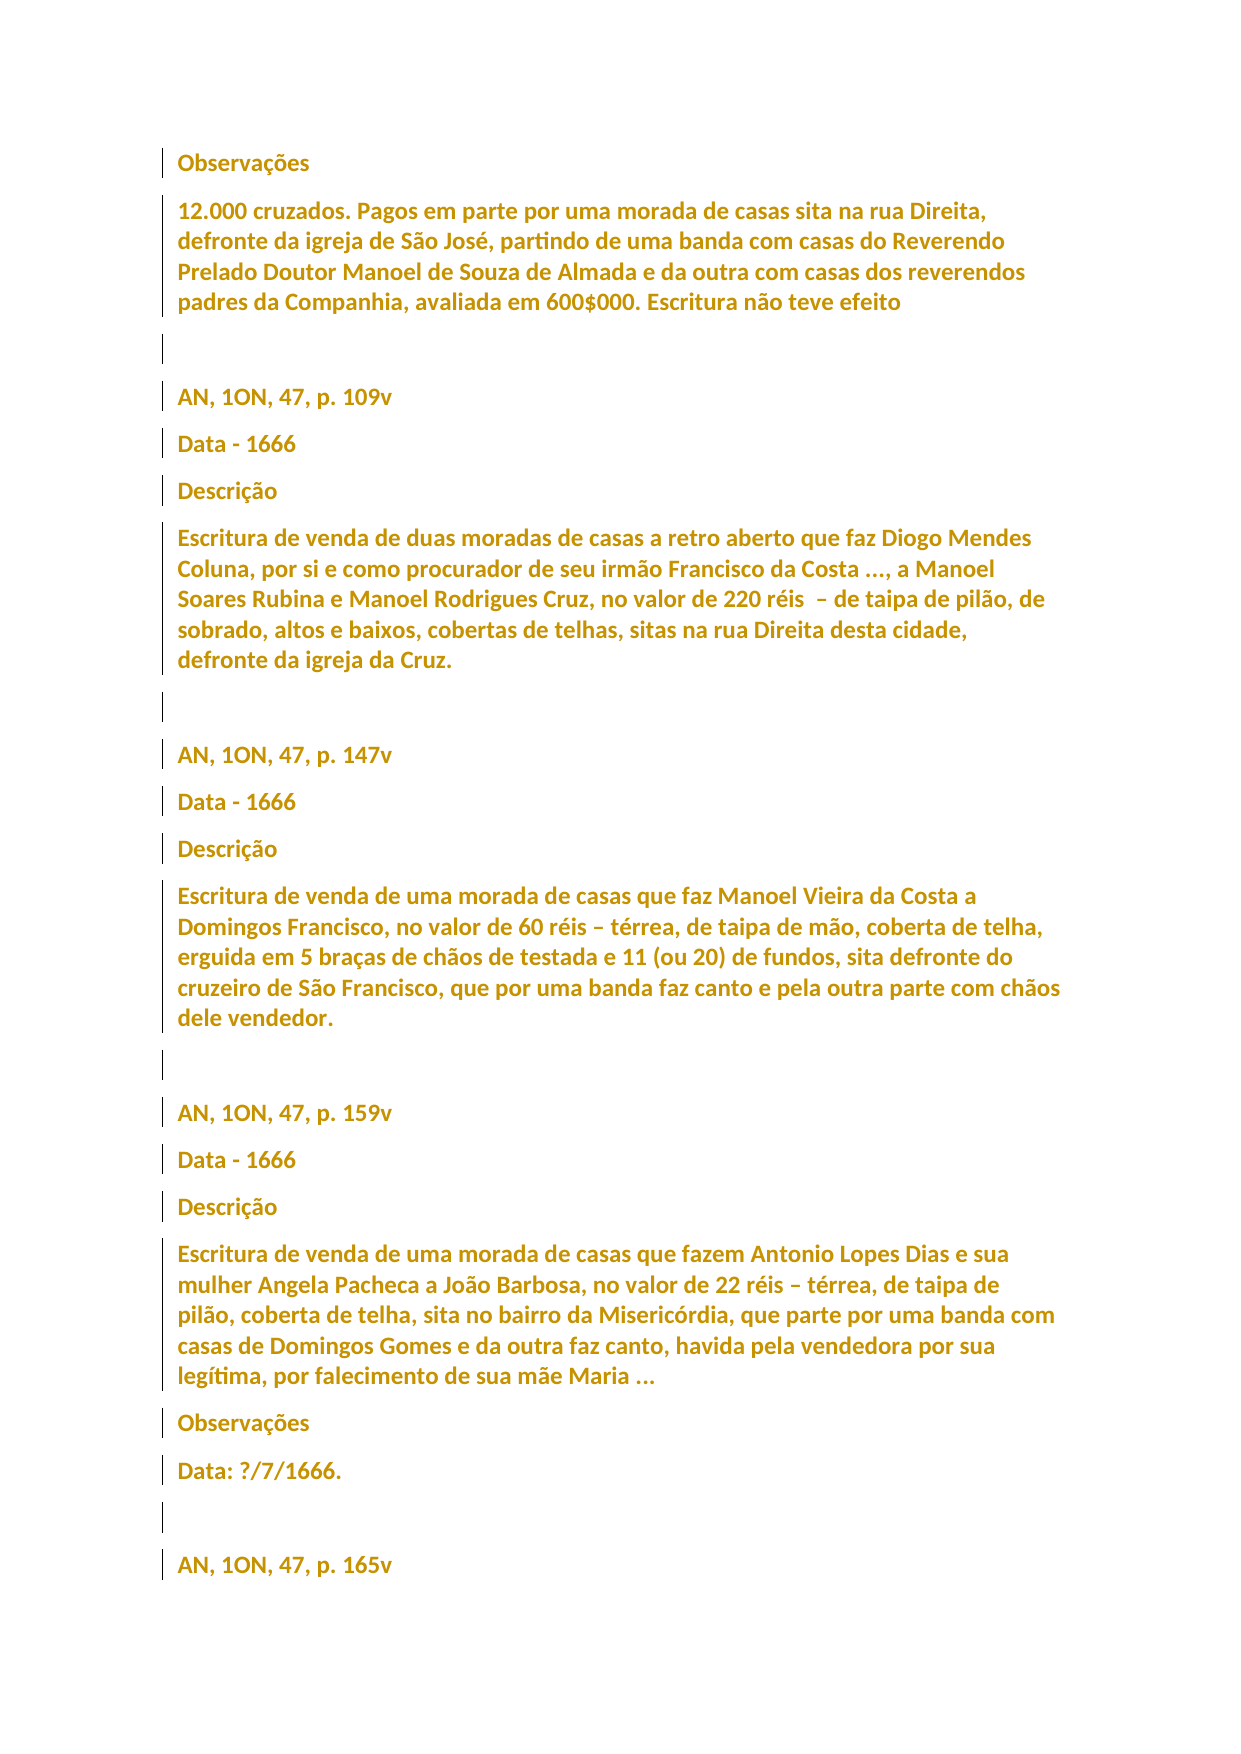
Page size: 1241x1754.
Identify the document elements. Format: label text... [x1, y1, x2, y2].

text Data: ?/7/1666. [177, 1455, 1063, 1485]
text 12.000 cruzados. Pagos em parte por uma morada de casas sita na rua Direita, defronte da igreja de São José, partindo de uma banda com casas do Reverendo Prelado Doutor Manoel de Souza de Almada e da outra com casas dos reverendos padres da Companhia, avaliada em 600$000. Escritura não teve efeito [177, 195, 1063, 317]
text Descrição [177, 475, 1063, 506]
text Descrição [177, 1191, 1063, 1222]
text Observações [177, 148, 1063, 178]
text Observações [177, 1408, 1063, 1438]
text AN, 1ON, 47, p. 109v [177, 381, 1063, 411]
text Data - 1666 [177, 428, 1063, 458]
text AN, 1ON, 47, p. 147v [177, 739, 1063, 769]
text Escritura de venda de uma morada de casas que fazem Antonio Lopes Dias e sua mulher Angela Pacheca a João Barbosa, no valor de 22 réis – térrea, de taipa de pilão, coberta de telha, sita no bairro da Misericórdia, que parte por uma banda com casas de Domingos Gomes e da outra faz canto, havida pela vendedora por sua legítima, por falecimento de sua mãe Maria ... [177, 1238, 1063, 1391]
text AN, 1ON, 47, p. 165v [177, 1549, 1063, 1580]
text Descrição [177, 833, 1063, 864]
text Data - 1666 [177, 786, 1063, 816]
text Escritura de venda de duas moradas de casas a retro aberto que faz Diogo Mendes Coluna, por si e como procurador de seu irmão Francisco da Costa ..., a Manoel Soares Rubina e Manoel Rodrigues Cruz, no valor de 220 réis – de taipa de pilão, de sobrado, altos e baixos, cobertas de telhas, sitas na rua Direita desta cidade, defronte da igreja da Cruz. [177, 522, 1063, 675]
text Data - 1666 [177, 1144, 1063, 1174]
text AN, 1ON, 47, p. 159v [177, 1097, 1063, 1127]
text Escritura de venda de uma morada de casas que faz Manoel Vieira da Costa a Domingos Francisco, no valor de 60 réis – térrea, de taipa de mão, coberta de telha, erguida em 5 braças de chãos de testada e 11 (ou 20) de fundos, sita defronte do cruzeiro de São Francisco, que por uma banda faz canto e pela outra parte com chãos dele vendedor. [177, 880, 1063, 1033]
